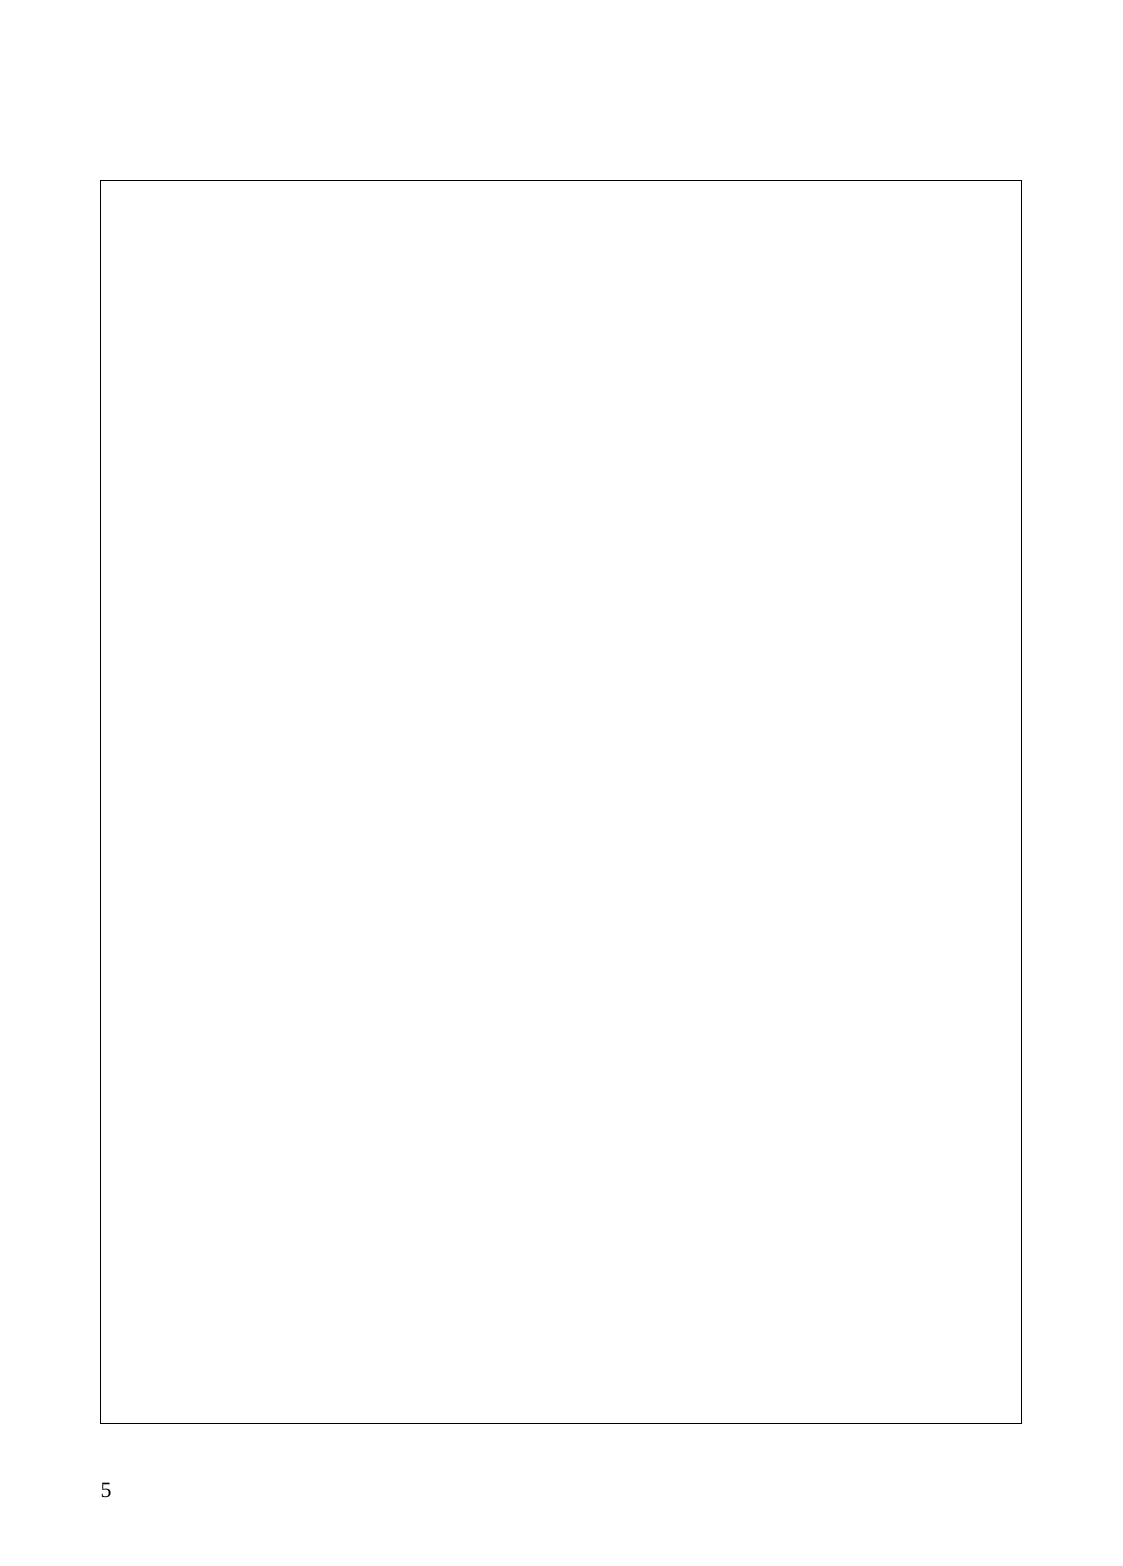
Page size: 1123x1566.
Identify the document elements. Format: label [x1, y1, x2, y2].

table_cell [101, 181, 1021, 1423]
